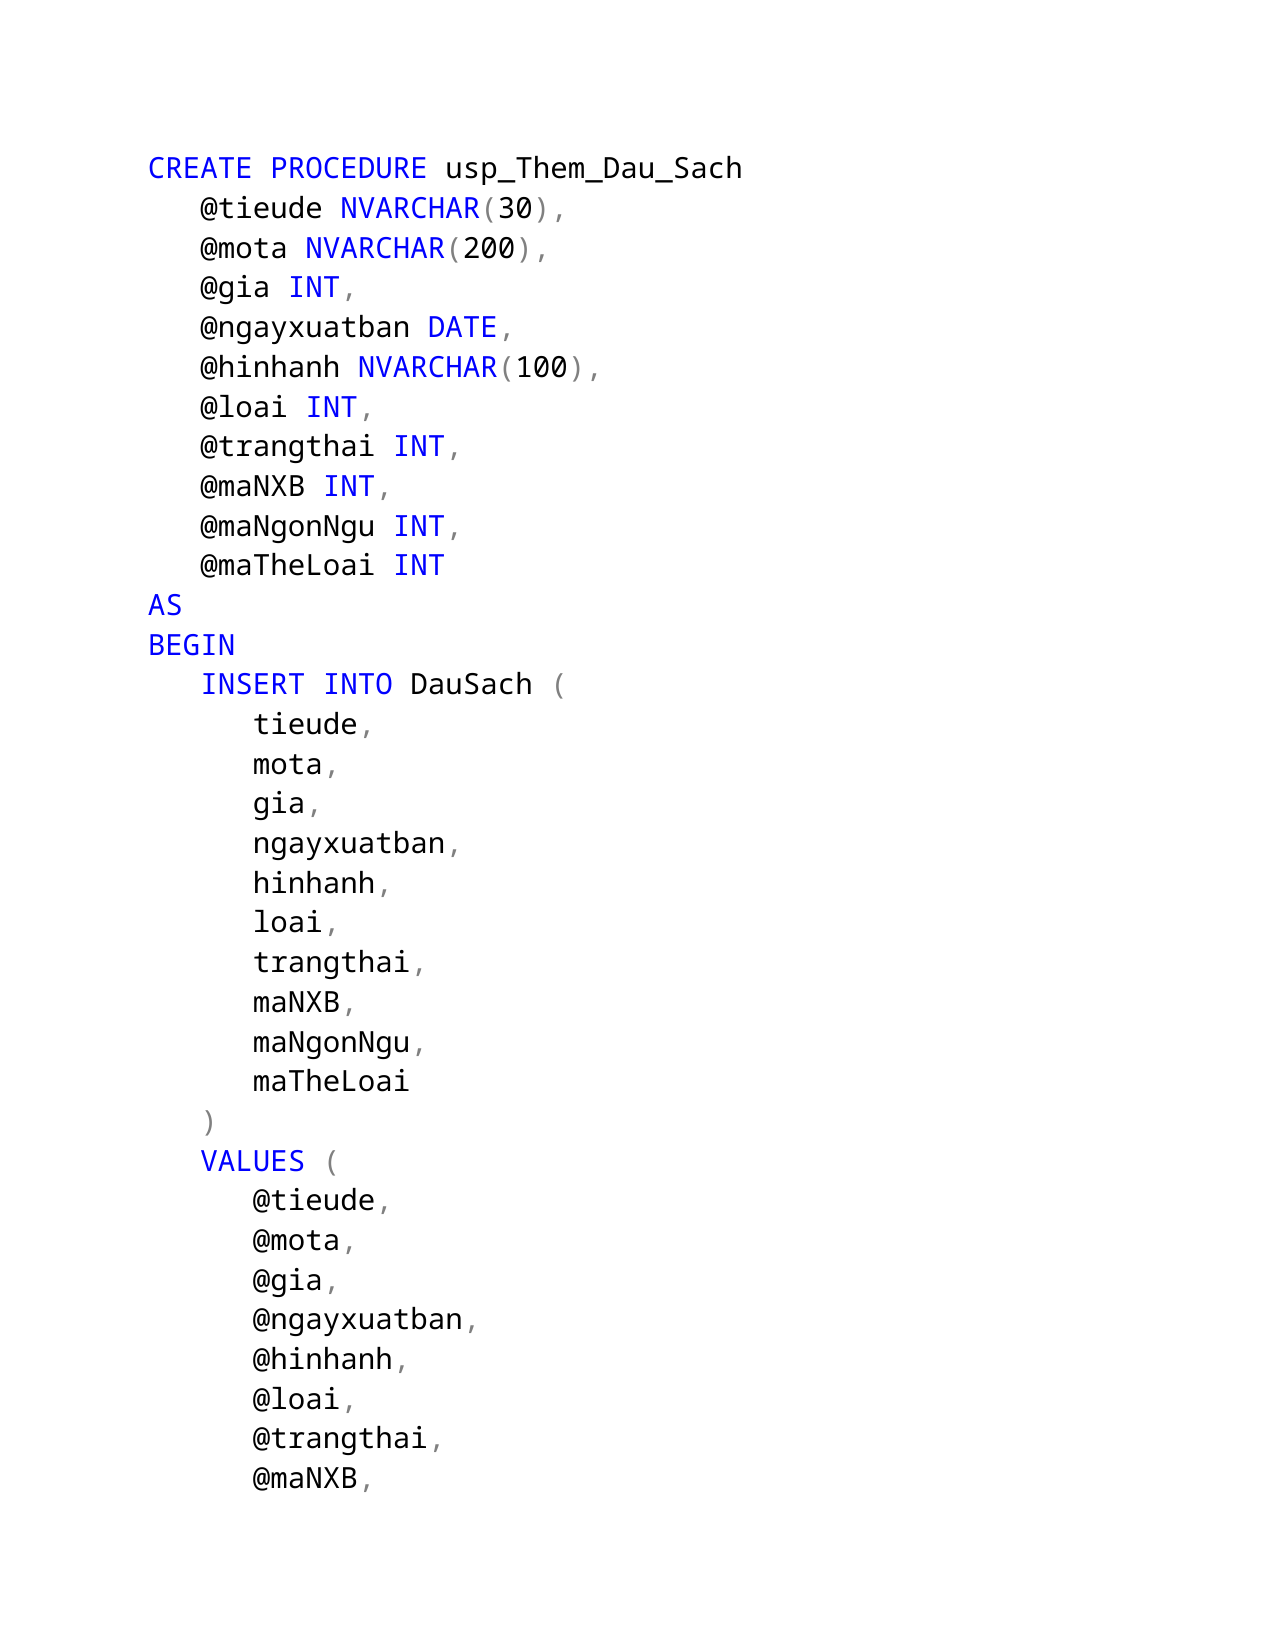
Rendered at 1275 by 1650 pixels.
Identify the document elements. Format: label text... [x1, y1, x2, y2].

text hinhanh, [148, 862, 1157, 902]
text @hinhanh NVARCHAR(100), [148, 346, 1157, 386]
text @maNXB INT, [148, 465, 1157, 505]
text VALUES ( [148, 1140, 1157, 1179]
text @maTheLoai INT [148, 544, 1157, 584]
text @mota NVARCHAR(200), [148, 227, 1157, 267]
text @trangthai, [148, 1418, 1157, 1457]
text @mota, [148, 1219, 1157, 1259]
text CREATE PROCEDURE usp_Them_Dau_Sach [148, 148, 1157, 187]
text trangthai, [148, 941, 1157, 981]
text @gia, [148, 1259, 1157, 1299]
text tieude, [148, 703, 1157, 743]
text mota, [148, 743, 1157, 783]
text ngayxuatban, [148, 822, 1157, 862]
text @ngayxuatban DATE, [148, 306, 1157, 346]
text @maNgonNgu INT, [148, 505, 1157, 544]
text maNXB, [148, 981, 1157, 1021]
text AS [148, 584, 1157, 624]
text BEGIN [148, 624, 1157, 664]
text @trangthai INT, [148, 426, 1157, 465]
text @tieude, [148, 1179, 1157, 1219]
text ) [148, 1100, 1157, 1140]
text INSERT INTO DauSach ( [148, 664, 1157, 703]
text @loai, [148, 1378, 1157, 1418]
text @tieude NVARCHAR(30), [148, 187, 1157, 227]
text @hinhanh, [148, 1338, 1157, 1378]
text gia, [148, 783, 1157, 822]
text @gia INT, [148, 267, 1157, 306]
text @loai INT, [148, 386, 1157, 426]
text @maNXB, [148, 1457, 1157, 1497]
text @ngayxuatban, [148, 1299, 1157, 1338]
text maTheLoai [148, 1061, 1157, 1100]
text maNgonNgu, [148, 1021, 1157, 1061]
text loai, [148, 902, 1157, 941]
